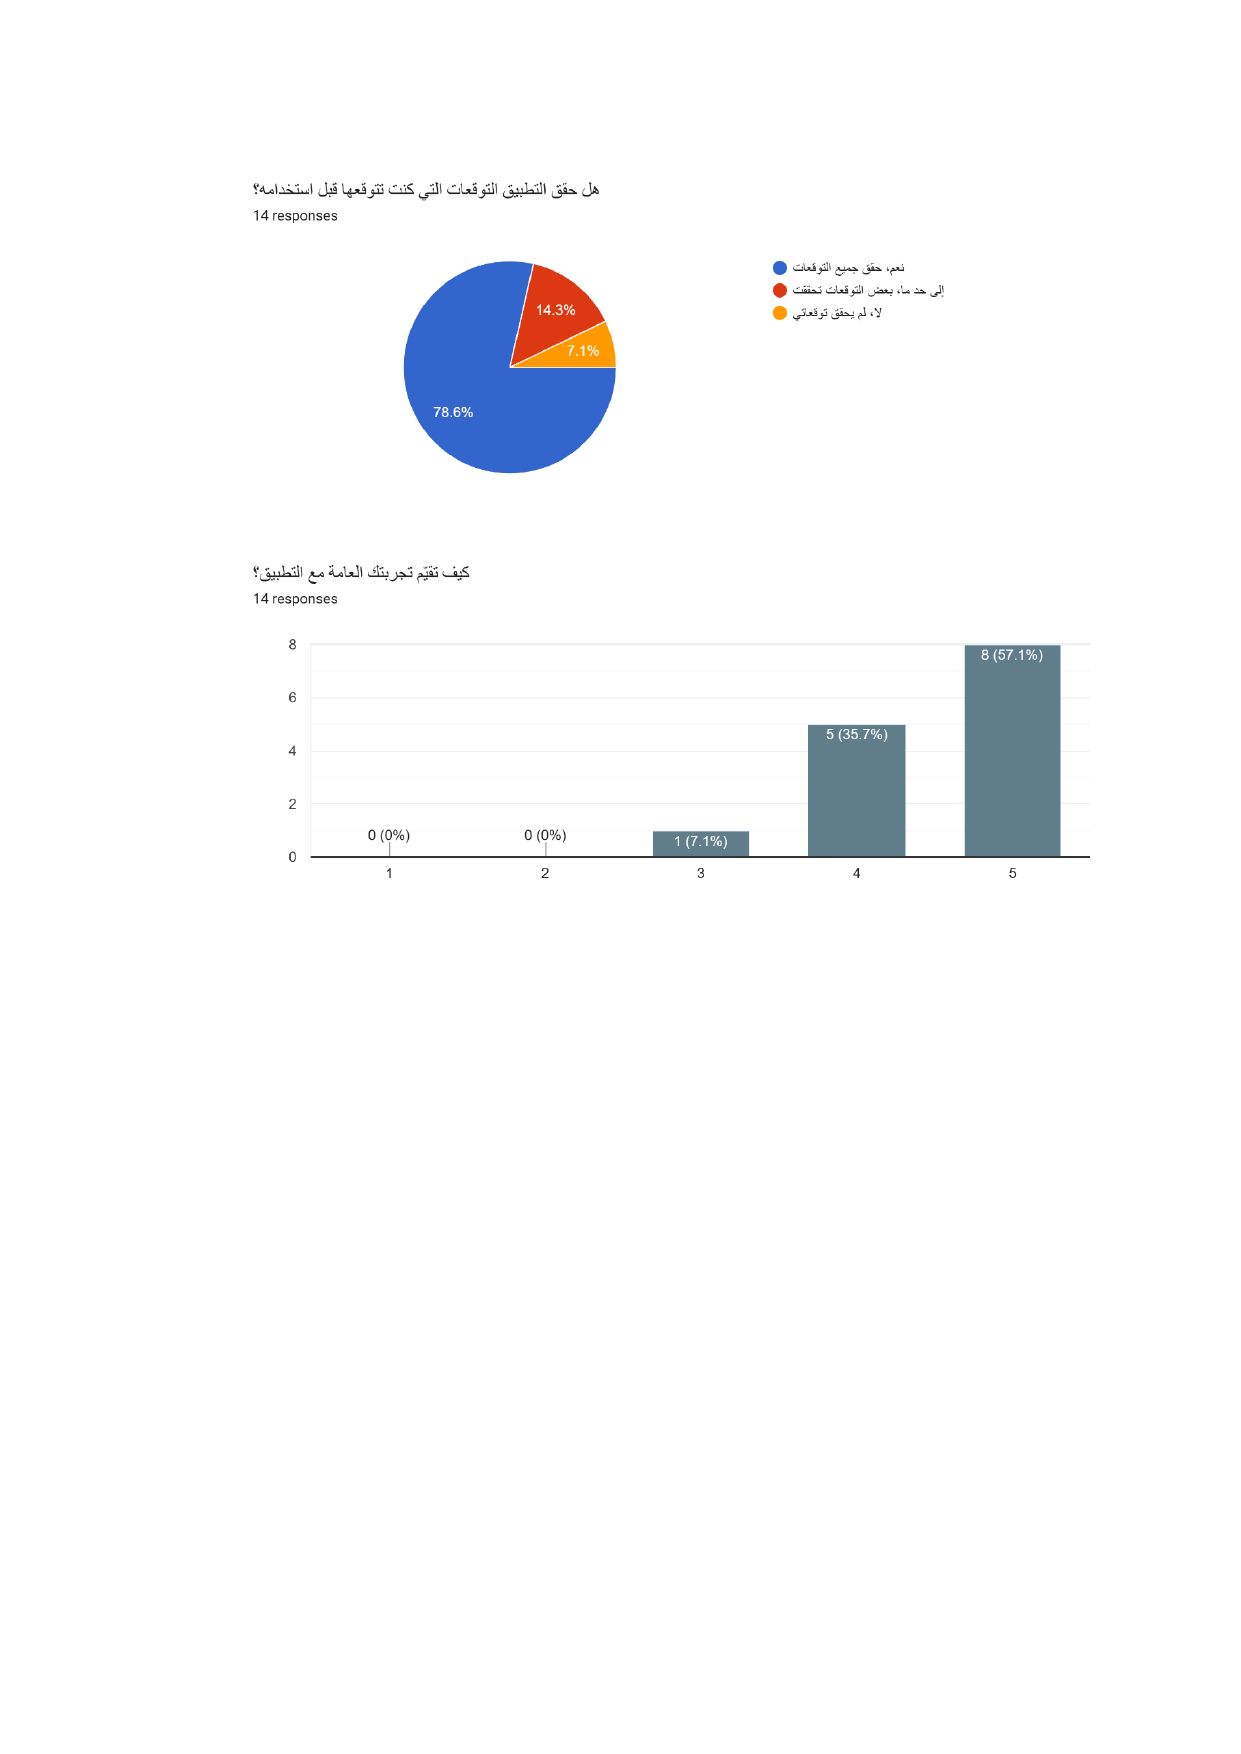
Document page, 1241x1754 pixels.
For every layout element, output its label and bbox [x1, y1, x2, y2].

picture [225, 532, 1090, 945]
picture [225, 150, 1090, 514]
